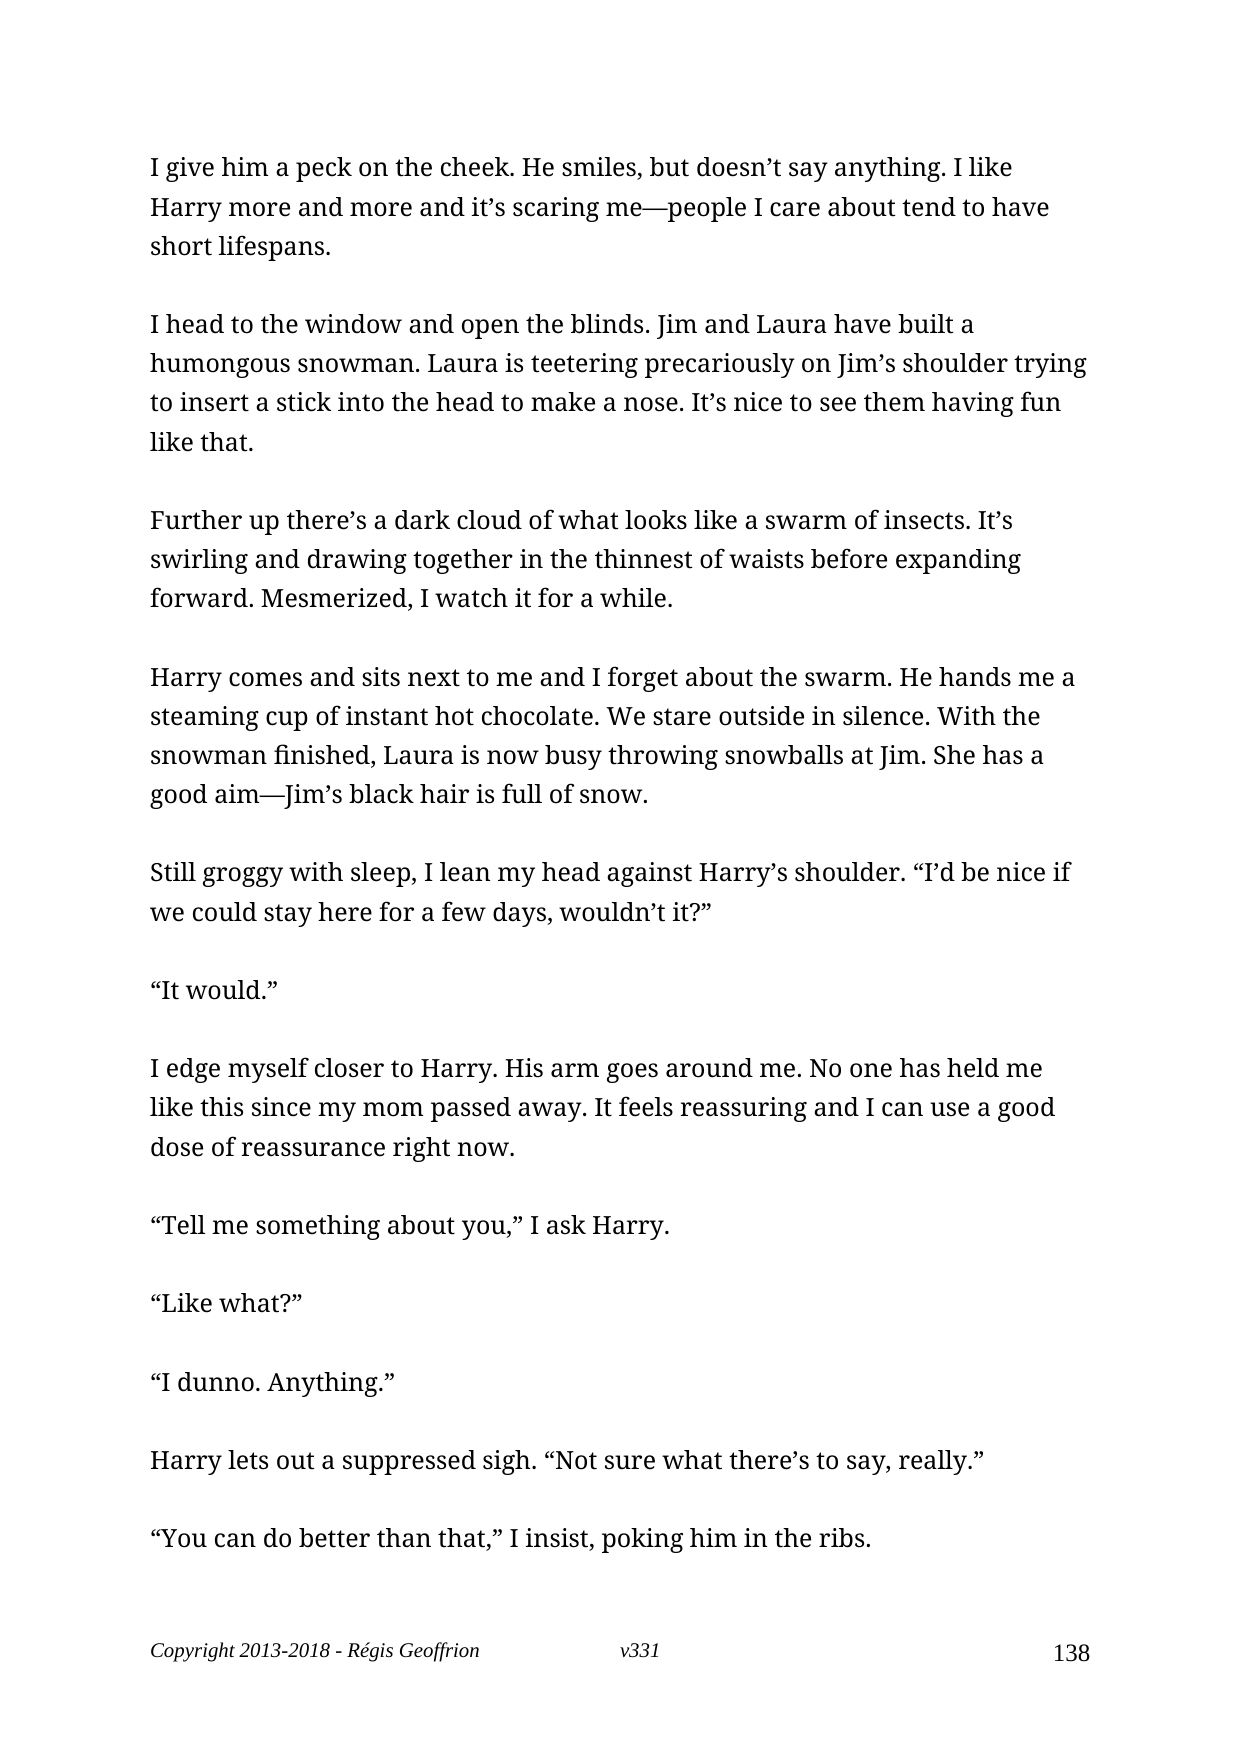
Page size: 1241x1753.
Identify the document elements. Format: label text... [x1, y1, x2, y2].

text Harry lets out a suppressed sigh. “Not sure what there’s to say, really.” [150, 1442, 1090, 1477]
text I edge myself closer to Harry. His arm goes around me. No one has held me like this since my mom passed away. It feels reassuring and I can use a good dose of reassurance right now. [150, 1051, 1090, 1163]
text “I dunno. Anything.” [150, 1364, 1090, 1398]
text Still groggy with sleep, I lean my head against Harry’s shoulder. “I’d be nice if we could stay here for a few days, wouldn’t it?” [150, 855, 1090, 928]
text Further up there’s a dark cloud of what looks like a swarm of insects. It’s swirling and drawing together in the thinnest of waists before expanding forward. Mesmerized, I watch it for a while. [150, 502, 1090, 615]
text I give him a peck on the cheek. He smiles, but doesn’t say anything. I like Harry more and more and it’s scaring me—people I care about tend to have short lifespans. [150, 150, 1090, 262]
text “Like what?” [150, 1286, 1090, 1320]
text “It would.” [150, 972, 1090, 1007]
text “You can do better than that,” I insist, poking him in the ribs. [150, 1521, 1090, 1555]
text I head to the window and open the blinds. Jim and Laura have built a humongous snowman. Laura is teetering precariously on Jim’s shoulder trying to insert a stick into the head to make a nose. It’s nice to see them having fun like that. [150, 307, 1090, 458]
text Harry comes and sits next to me and I forget about the swarm. He hands me a steaming cup of instant hot chocolate. We stare outside in silence. With the snowman finished, Laura is now busy throwing snowballs at Jim. She has a good aim—Jim’s black hair is full of snow. [150, 659, 1090, 811]
text “Tell me something about you,” I ask Harry. [150, 1207, 1090, 1242]
